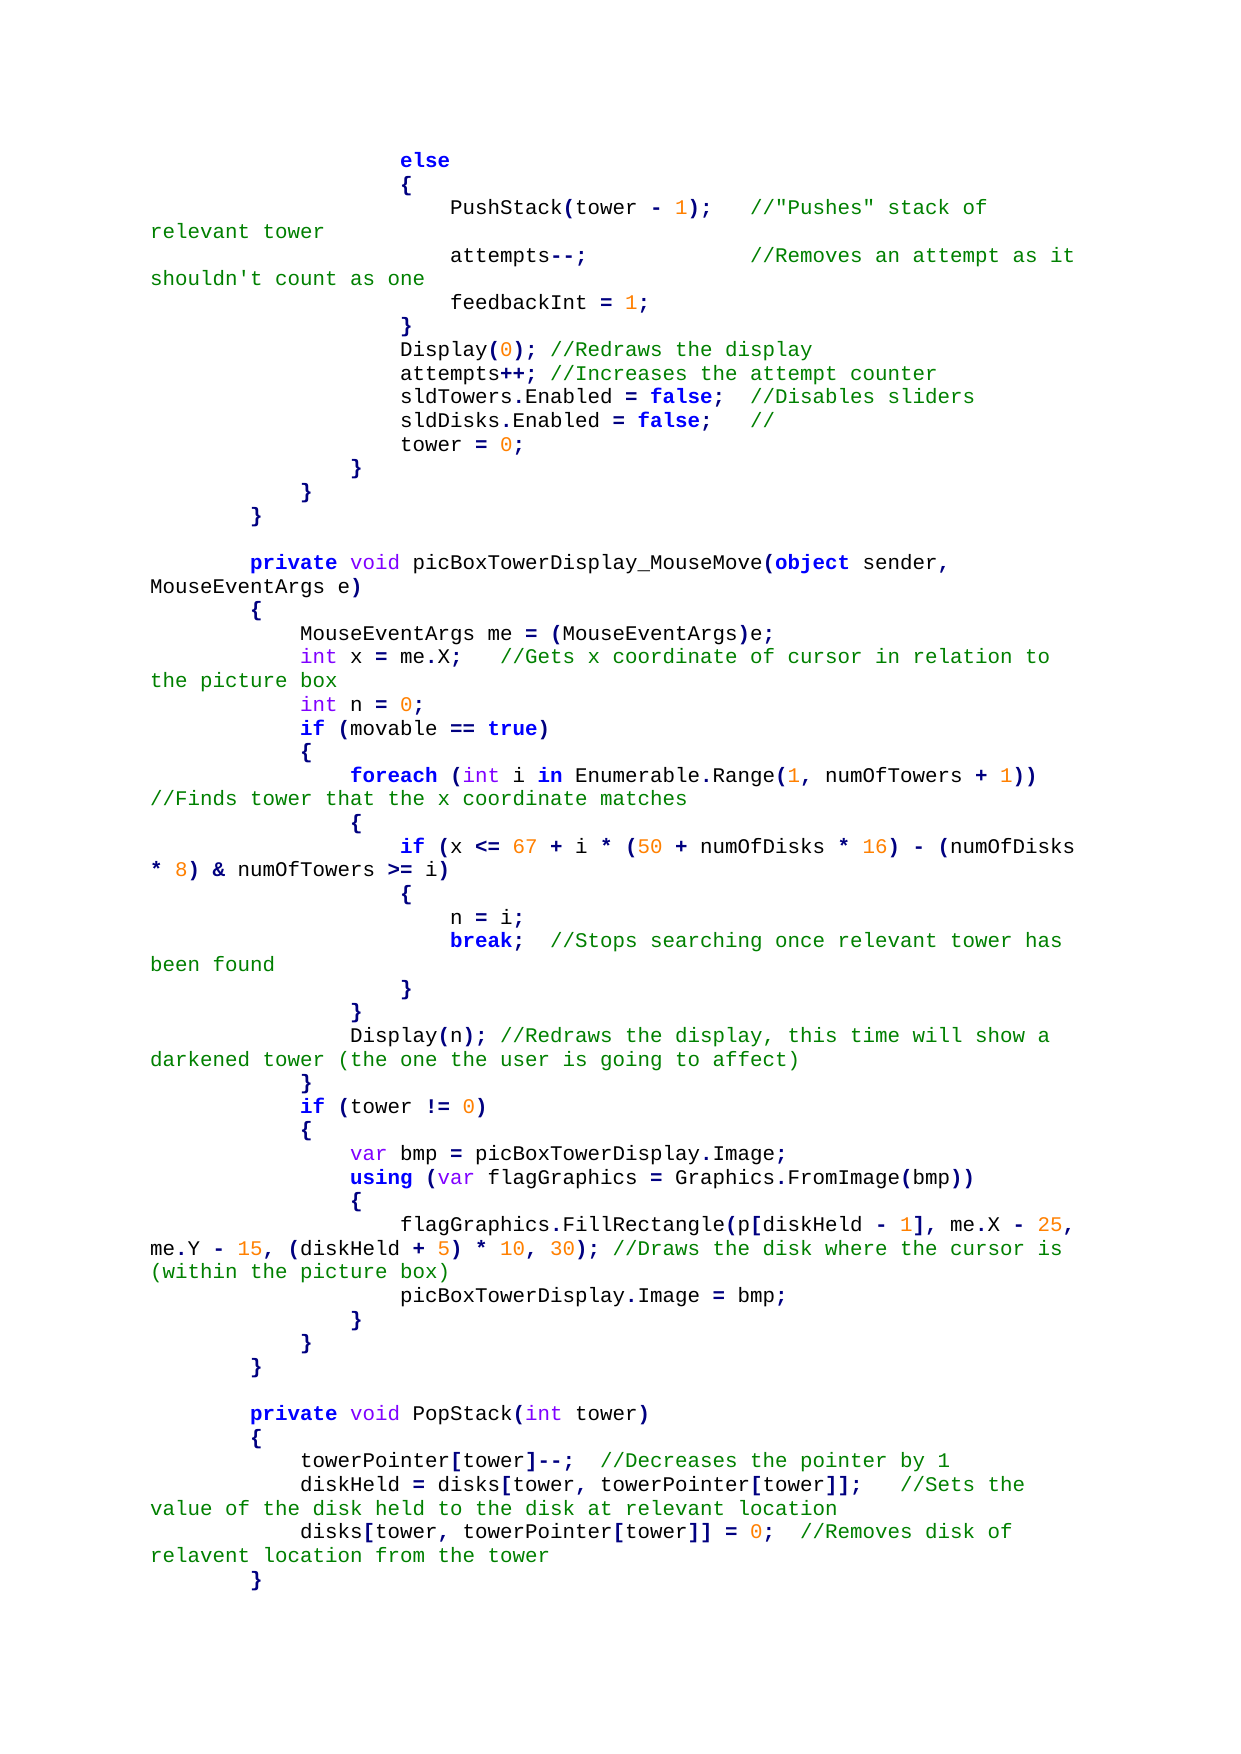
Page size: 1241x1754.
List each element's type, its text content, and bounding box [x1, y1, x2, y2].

text int n = 0; [150, 694, 1090, 717]
text { [150, 174, 1090, 197]
text break; //Stops searching once relevant tower has been found [150, 930, 1090, 978]
text picBoxTowerDisplay.Image = bmp; [150, 1285, 1090, 1309]
text private void PopStack(int tower) [150, 1403, 1090, 1427]
text } [150, 316, 1090, 339]
text } [150, 1356, 1090, 1379]
text } [150, 457, 1090, 481]
text MouseEventArgs me = (MouseEventArgs)e; [150, 623, 1090, 647]
text n = i; [150, 907, 1090, 930]
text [150, 197, 1090, 244]
text } [150, 1072, 1090, 1096]
text } [150, 505, 1090, 528]
text { [150, 812, 1090, 836]
text else [150, 150, 1090, 174]
text Display(0); //Redraws the display [150, 339, 1090, 363]
text { [150, 1190, 1090, 1214]
text tower = 0; [150, 434, 1090, 457]
text if (x <= 67 + i * (50 + numOfDisks * 16) - (numOfDisks * 8) & numOfTowers >= i) [150, 836, 1090, 883]
text feedbackInt = 1; [150, 292, 1090, 316]
text var bmp = picBoxTowerDisplay.Image; [150, 1143, 1090, 1167]
text Display(n); //Redraws the display, this time will show a darkened tower (the one the user is going to affect) [150, 1025, 1090, 1072]
text } [150, 481, 1090, 505]
text } [150, 1332, 1090, 1356]
text } [150, 978, 1090, 1001]
text if (tower != 0) [150, 1096, 1090, 1119]
text } [150, 1001, 1090, 1025]
text disks[tower, towerPointer[tower]] = 0; //Removes disk of relavent location from the tower [150, 1521, 1090, 1569]
text if (movable == true) [150, 717, 1090, 741]
text private void picBoxTowerDisplay_MouseMove(object sender, MouseEventArgs e) [150, 552, 1090, 599]
text { [150, 1427, 1090, 1451]
text { [150, 741, 1090, 765]
text using (var flagGraphics = Graphics.FromImage(bmp)) [150, 1167, 1090, 1190]
text int x = me.X; //Gets x coordinate of cursor in relation to the picture box [150, 647, 1090, 694]
text towerPointer[tower]--; //Decreases the pointer by 1 [150, 1451, 1090, 1474]
text attempts++; //Increases the attempt counter [150, 363, 1090, 386]
text } [150, 1309, 1090, 1332]
text foreach (int i in Enumerable.Range(1, numOfTowers + 1)) //Finds tower that the x coordinate matches [150, 765, 1090, 812]
text sldDisks.Enabled = false; // [150, 410, 1090, 434]
text diskHeld = disks[tower, towerPointer[tower]]; //Sets the value of the disk held to the disk at relevant location [150, 1474, 1090, 1521]
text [150, 244, 1090, 292]
text { [150, 883, 1090, 907]
text sldTowers.Enabled = false; //Disables sliders [150, 386, 1090, 410]
text { [150, 1119, 1090, 1143]
text flagGraphics.FillRectangle(p[diskHeld - 1], me.X - 25, me.Y - 15, (diskHeld + 5) * 10, 30); //Draws the disk where the cursor is (within the picture box) [150, 1214, 1090, 1285]
text { [150, 599, 1090, 623]
text } [150, 1569, 1090, 1592]
